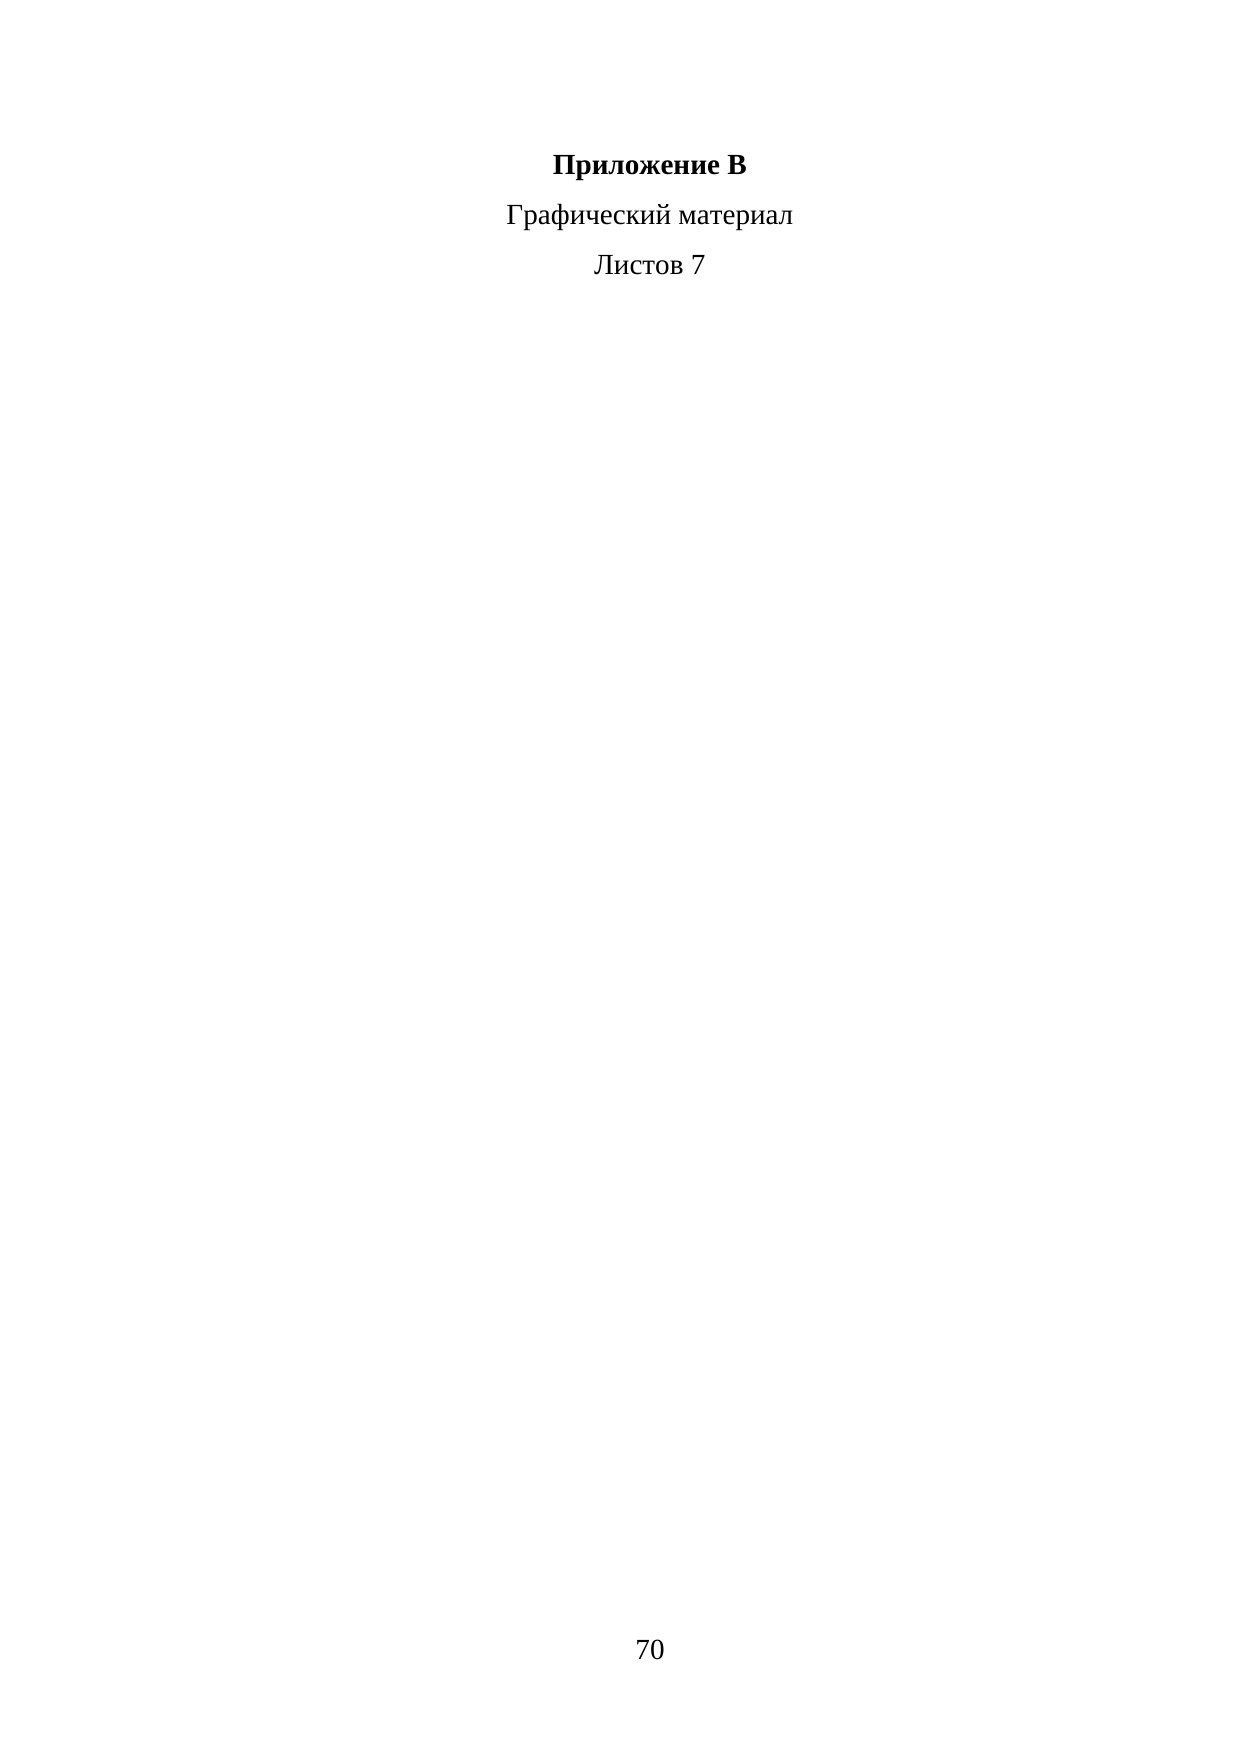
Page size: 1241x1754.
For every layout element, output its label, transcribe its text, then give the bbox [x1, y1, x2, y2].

subtitle Графический материал [148, 197, 1152, 231]
subtitle Приложение В [148, 147, 1152, 180]
subtitle Листов 7 [148, 247, 1152, 281]
